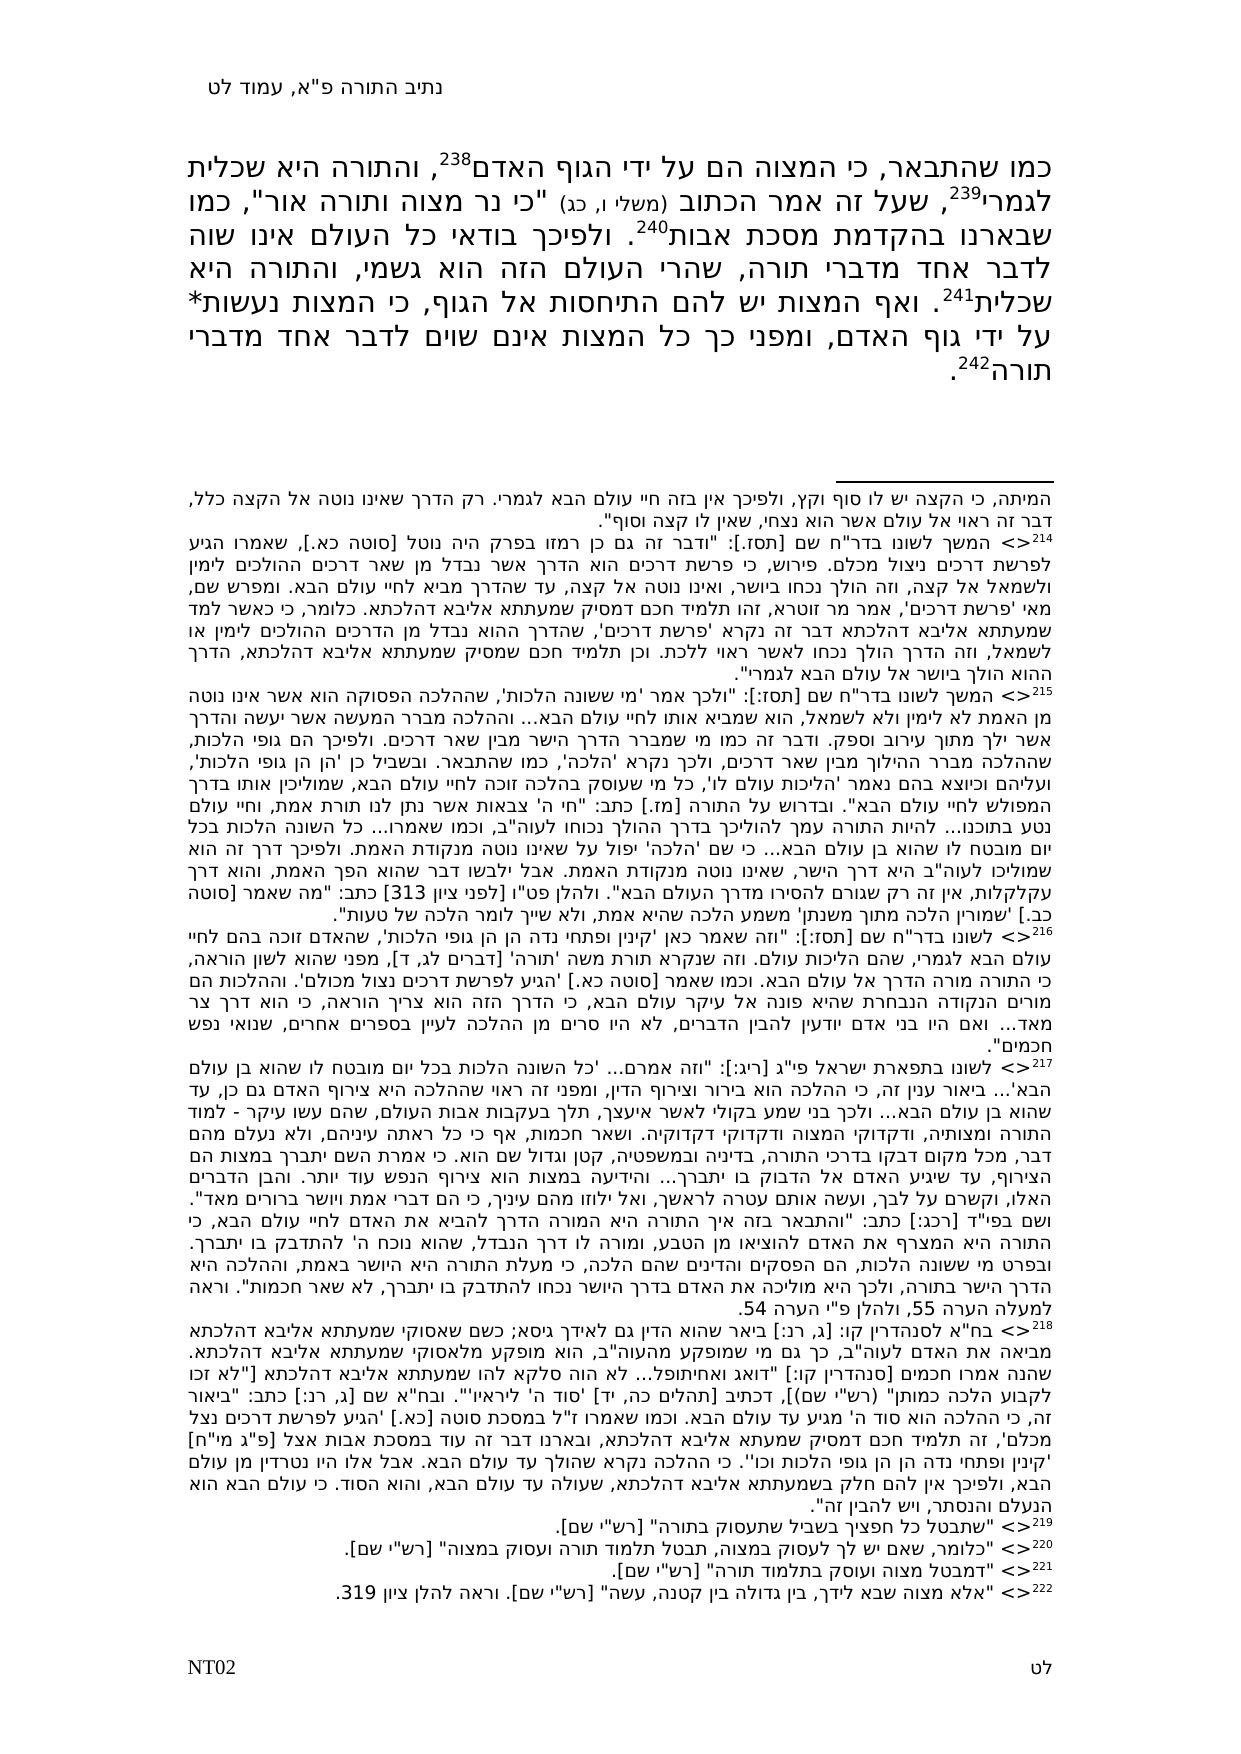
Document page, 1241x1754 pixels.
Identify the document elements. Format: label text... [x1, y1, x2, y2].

text #ובירושלמי= (פאה פ"א ה"א), רבי ברכיה ורבי חיא דכפר תחומין; חד אומר, כל העולם אינו שוה לדבר אחד מדברי תורה. וחד אומר, אפילו כל מצותיו אינם שוים לדבר אחד מדברי תורה, עד כאן. וביאור ענין זה כמו שהתבאר, כי המצוה הם על ידי הגוף האדם, והתורה היא שכלית לגמרי, שעל זה אמר הכתוב (משלי ו, כג) "כי נר מצוה ותורה אור", כמו שבארנו בהקדמת מסכת אבות. ולפיכך בודאי כל העולם אינו שוה לדבר אחד מדברי תורה, שהרי העולם הזה הוא גשמי, והתורה היא שכלית. ואף המצות יש להם התיחסות אל הגוף, כי המצות נעשות* על ידי גוף האדם, ומפני כך כל המצות אינם שוים לדבר אחד מדברי תורה. [187, 150, 1053, 388]
